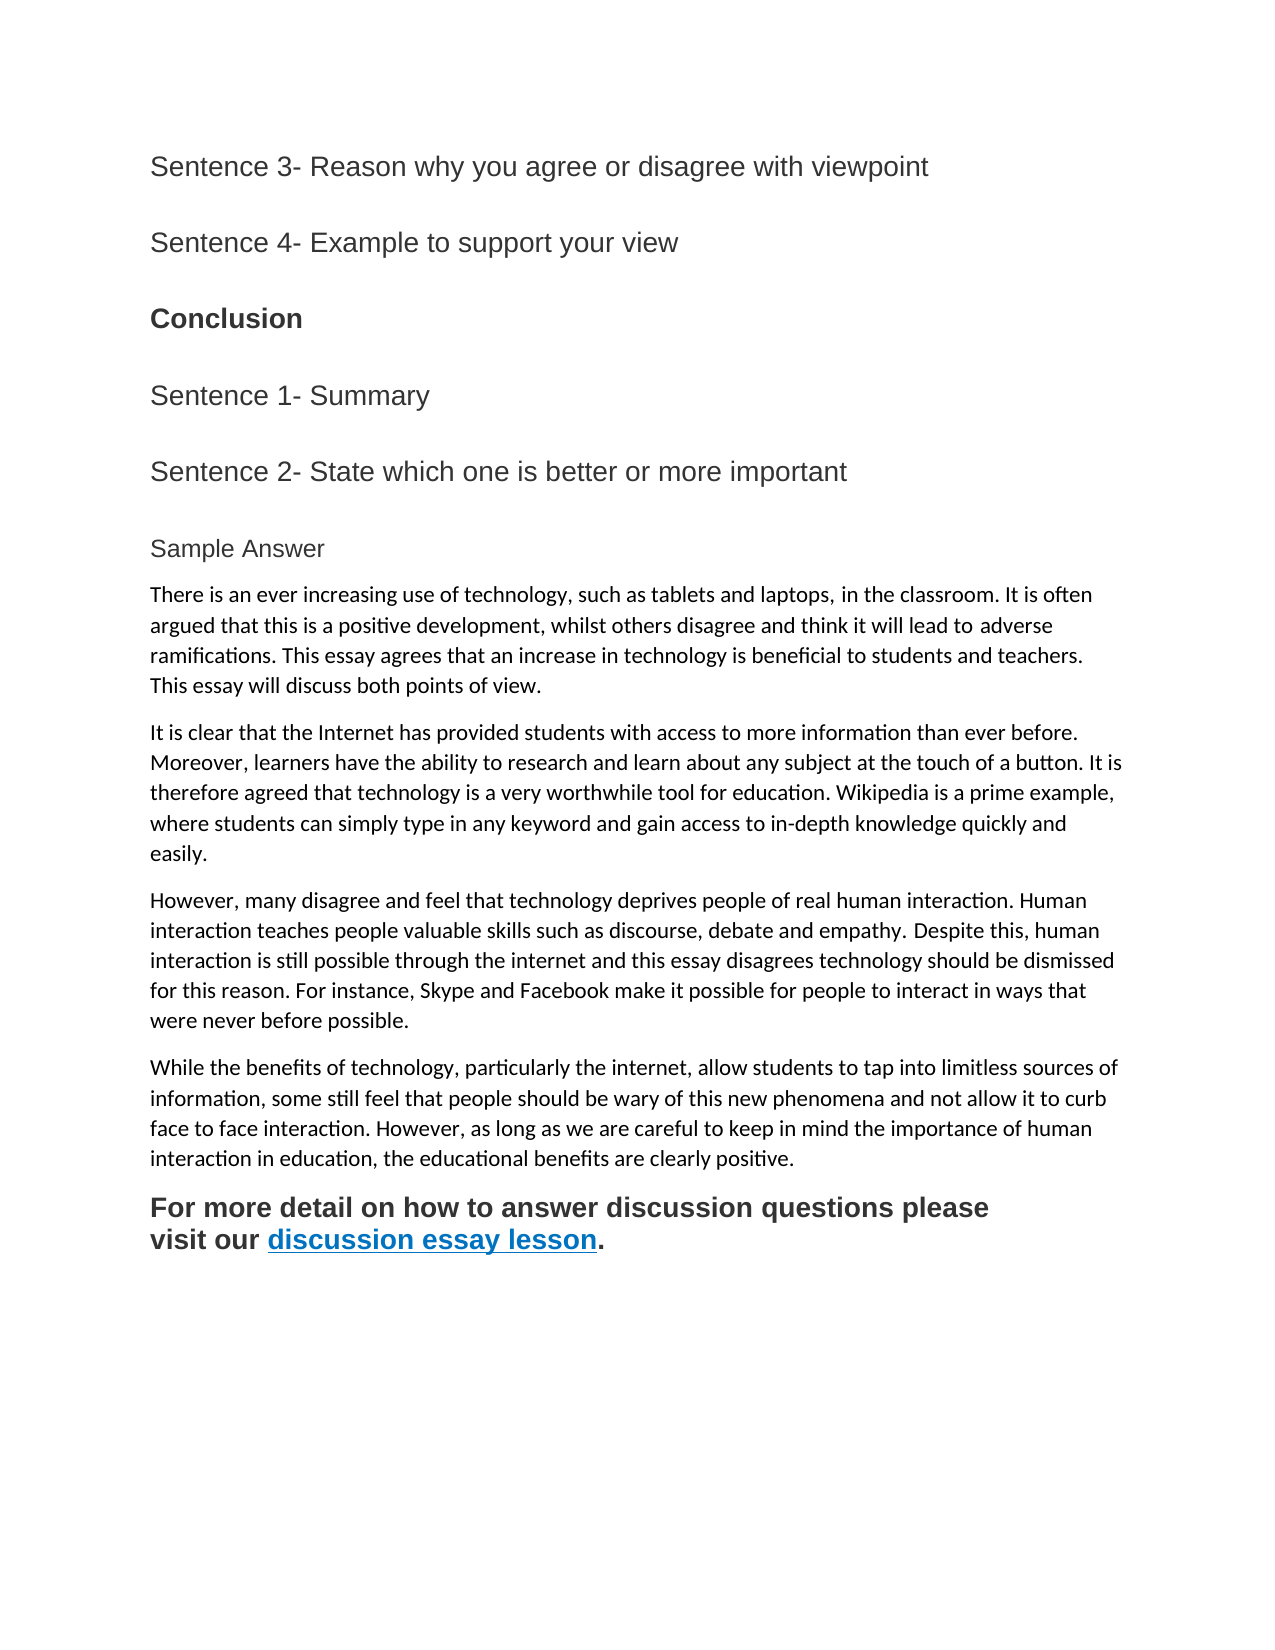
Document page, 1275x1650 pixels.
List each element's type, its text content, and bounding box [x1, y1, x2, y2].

text However, many disagree and feel that technology deprives people of real human interaction. Human interaction teaches people valuable skills such as discourse, debate and empathy. Despite this, human interaction is still possible through the internet and this essay disagrees technology should be dismissed for this reason. For instance, Skype and Facebook make it possible for people to interact in ways that were never before possible. [150, 886, 1125, 1034]
text For more detail on how to answer discussion questions please visit our discussion essay lesson. [150, 1191, 1125, 1256]
text Sentence 2- State which one is better or more important [150, 454, 1125, 487]
text Sentence 1- Summary [150, 378, 1125, 411]
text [150, 226, 1125, 258]
text It is clear that the Internet has provided students with access to more information than ever before. Moreover, learners have the ability to research and learn about any subject at the touch of a button. It is therefore agreed that technology is a very worthwhile tool for education. Wikipedia is a prime example, where students can simply type in any keyword and gain access to in-depth knowledge quickly and easily. [150, 718, 1125, 867]
text Conclusion [150, 302, 1125, 335]
subtitle Sample Answer [150, 534, 1125, 563]
text There is an ever increasing use of technology, such as tablets and laptops, in the classroom. It is often argued that this is a positive development, whilst others disagree and think it will lead to adverse ramifications. This essay agrees that an increase in technology is beneficial to students and teachers. This essay will discuss both points of view. [150, 581, 1125, 699]
text While the benefits of technology, particularly the internet, allow students to tap into limitless sources of information, some still feel that people should be wary of this new phenomena and not allow it to curb face to face interaction. However, as long as we are careful to keep in mind the importance of human interaction in education, the educational benefits are clearly positive. [150, 1053, 1125, 1172]
text Sentence 3- Reason why you agree or disagree with viewpoint [150, 150, 1125, 182]
